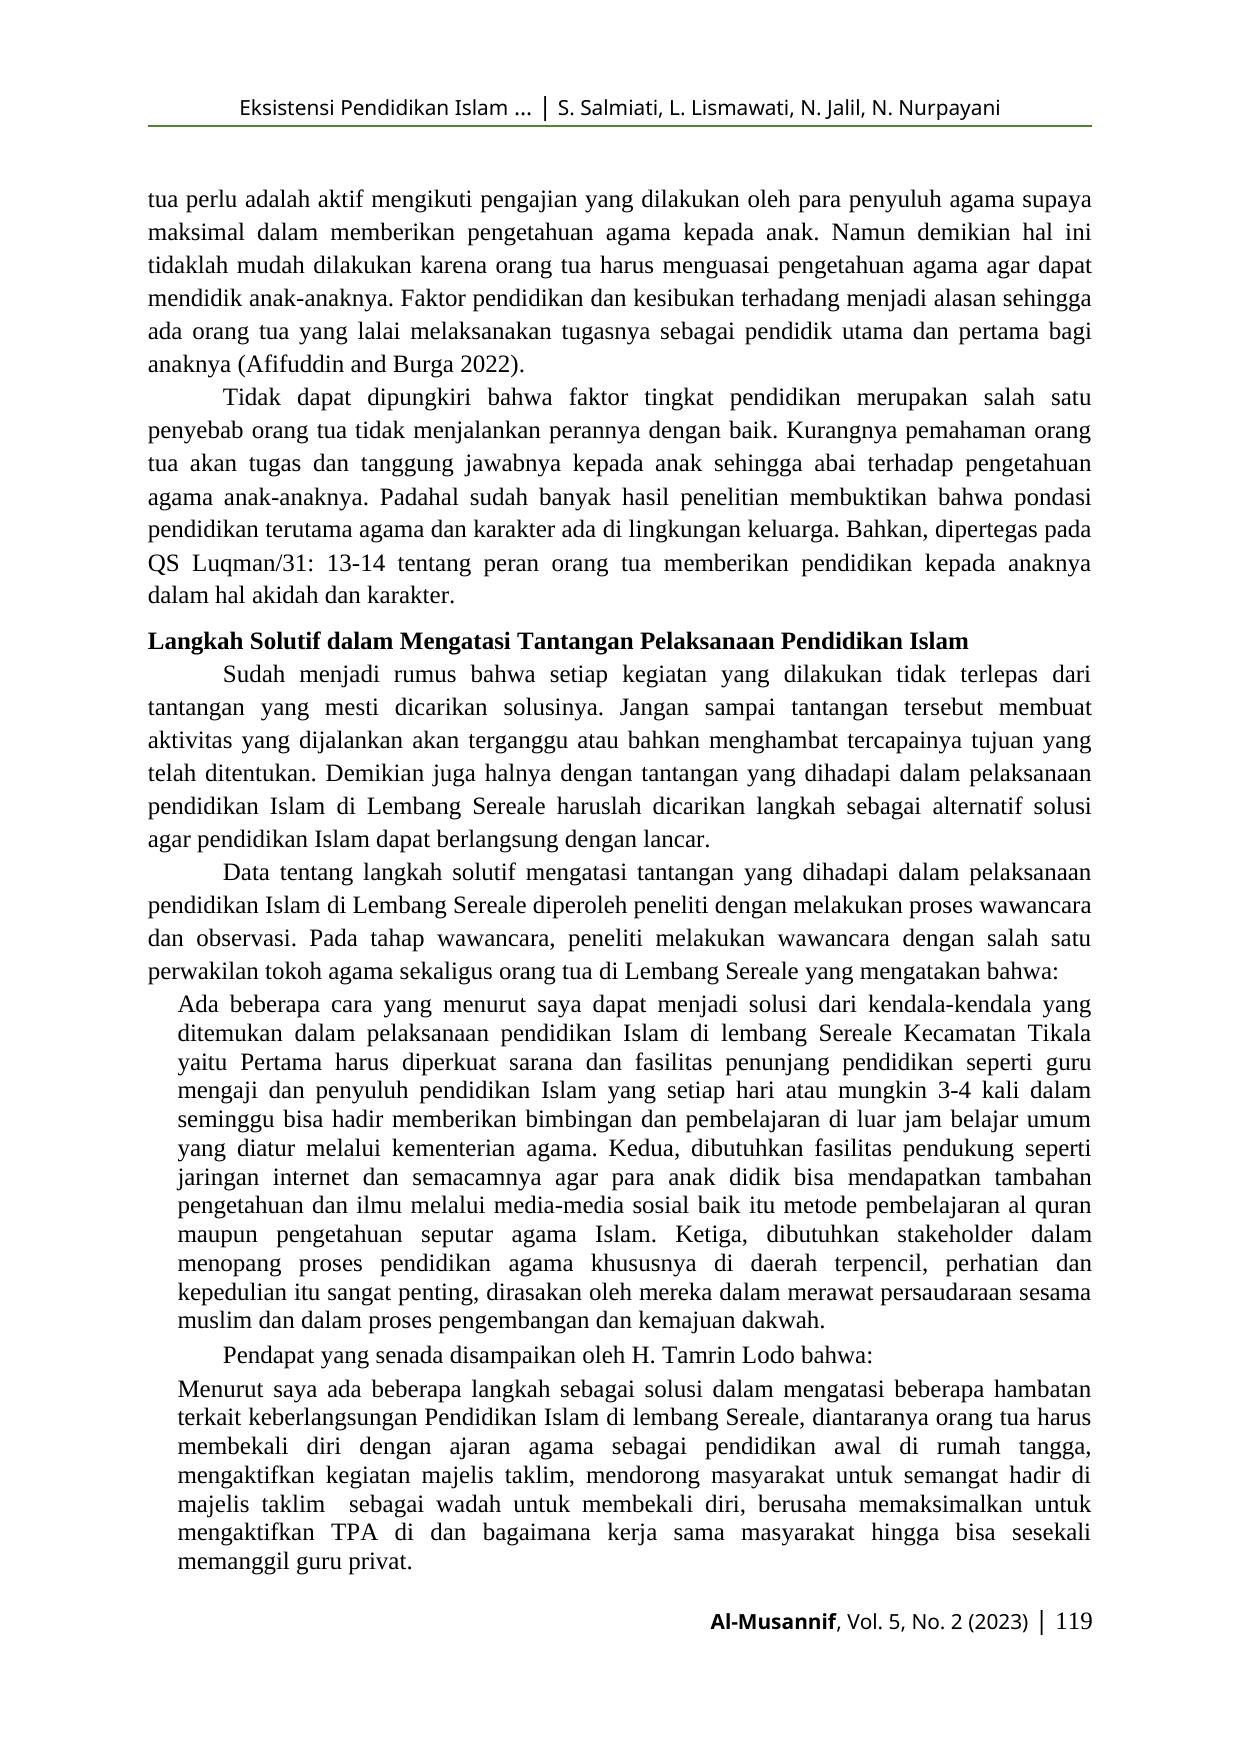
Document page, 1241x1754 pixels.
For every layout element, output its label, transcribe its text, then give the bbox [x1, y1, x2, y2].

text Pendapat yang senada disampaikan oleh H. Tamrin Lodo bahwa: [148, 1341, 1092, 1369]
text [148, 184, 1092, 378]
text Ada beberapa cara yang menurut saya dapat menjadi solusi dari kendala-kendala yang ditemukan dalam pelaksanaan pendidikan Islam di lembang Sereale Kecamatan Tikala yaitu Pertama harus diperkuat sarana dan fasilitas penunjang pendidikan seperti guru mengaji dan penyuluh pendidikan Islam yang setiap hari atau mungkin 3-4 kali dalam seminggu bisa hadir memberikan bimbingan dan pembelajaran di luar jam belajar umum yang diatur melalui kementerian agama. Kedua, dibutuhkan fasilitas pendukung seperti jaringan internet dan semacamnya agar para anak didik bisa mendapatkan tambahan pengetahuan dan ilmu melalui media-media sosial baik itu metode pembelajaran al quran maupun pengetahuan seputar agama Islam. Ketiga, dibutuhkan stakeholder dalam menopang proses pendidikan agama khususnya di daerah terpencil, perhatian dan kepedulian itu sangat penting, dirasakan oleh mereka dalam merawat persaudaraan sesama muslim dan dalam proses pengembangan dan kemajuan dakwah. [177, 989, 1092, 1334]
text Sudah menjadi rumus bahwa setiap kegiatan yang dilakukan tidak terlepas dari tantangan yang mesti dicarikan solusinya. Jangan sampai tantangan tersebut membuat aktivitas yang dijalankan akan terganggu atau bahkan menghambat tercapainya tujuan yang telah ditentukan. Demikian juga halnya dengan tantangan yang dihadapi dalam pelaksanaan pendidikan Islam di Lembang Sereale haruslah dicarikan langkah sebagai alternatif solusi agar pendidikan Islam dapat berlangsung dengan lancar. [148, 659, 1092, 853]
text Menurut saya ada beberapa langkah sebagai solusi dalam mengatasi beberapa hambatan terkait keberlangsungan Pendidikan Islam di lembang Sereale, diantaranya orang tua harus membekali diri dengan ajaran agama sebagai pendidikan awal di rumah tangga, mengaktifkan kegiatan majelis taklim, mendorong masyarakat untuk semangat hadir di majelis taklim sebagai wadah untuk membekali diri, berusaha memaksimalkan untuk mengaktifkan TPA di dan bagaimana kerja sama masyarakat hingga bisa sesekali memanggil guru privat. [177, 1374, 1092, 1575]
text Tidak dapat dipungkiri bahwa faktor tingkat pendidikan merupakan salah satu penyebab orang tua tidak menjalankan perannya dengan baik. Kurangnya pemahaman orang tua akan tugas dan tanggung jawabnya kepada anak sehingga abai terhadap pengetahuan agama anak-anaknya. Padahal sudah banyak hasil penelitian membuktikan bahwa pondasi pendidikan terutama agama dan karakter ada di lingkungan keluarga. Bahkan, dipertegas pada QS Luqman/31: 13-14 tentang peran orang tua memberikan pendidikan kepada anaknya dalam hal akidah dan karakter. [148, 382, 1092, 609]
text Data tentang langkah solutif mengatasi tantangan yang dihadapi dalam pelaksanaan pendidikan Islam di Lembang Sereale diperoleh peneliti dengan melakukan proses wawancara dan observasi. Pada tahap wawancara, peneliti melakukan wawancara dengan salah satu perwakilan tokoh agama sekaligus orang tua di Lembang Sereale yang mengatakan bahwa: [148, 857, 1092, 985]
text Langkah Solutif dalam Mengatasi Tantangan Pelaksanaan Pendidikan Islam [148, 626, 1092, 655]
